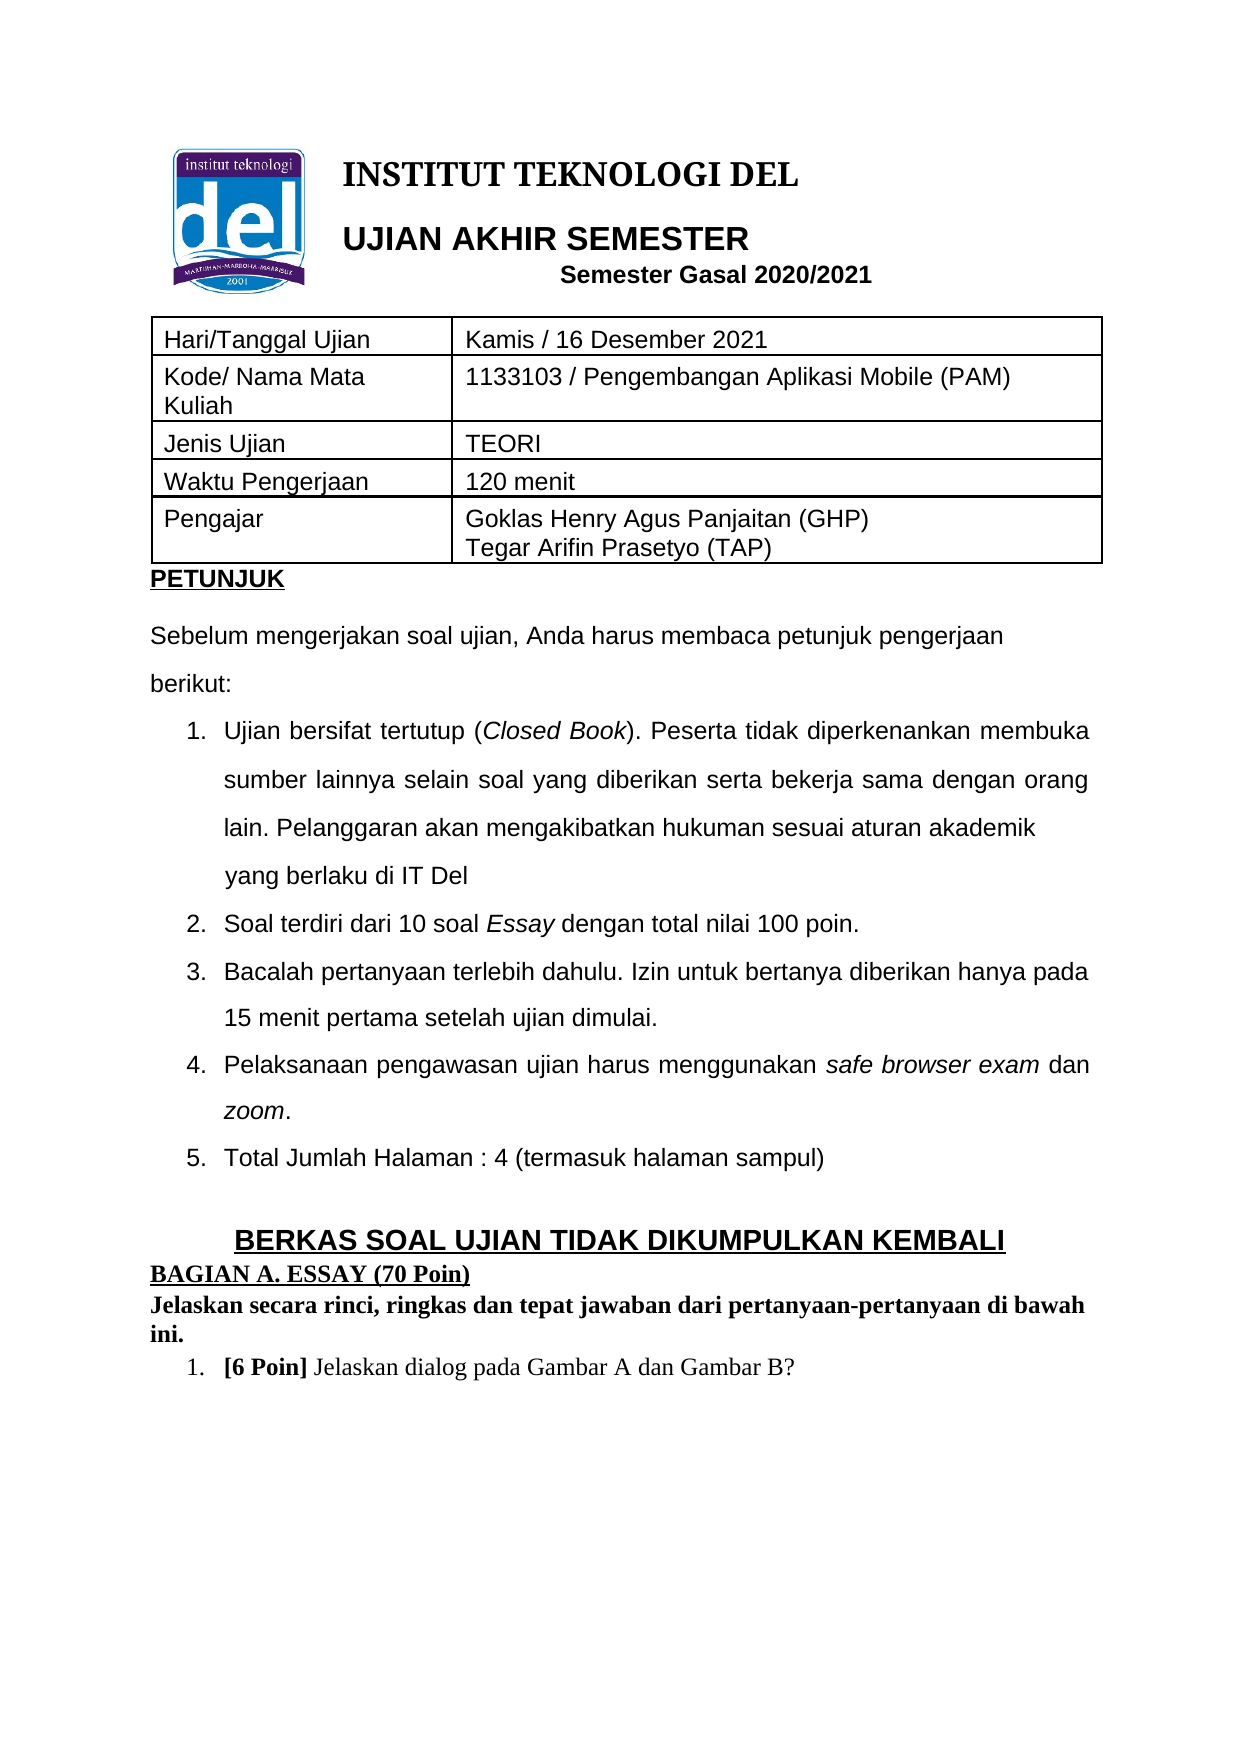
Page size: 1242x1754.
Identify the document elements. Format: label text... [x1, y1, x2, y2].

list Pelaksanaan pengawasan ujian harus menggunakan safe browser exam dan zoom. [186, 1050, 1090, 1125]
table_header Kamis / 16 Desember 2021 [453, 318, 1101, 353]
table_cell TEORI [453, 422, 1101, 458]
table_header Hari/Tanggal Ujian [153, 318, 451, 353]
table_cell Goklas Henry Agus Panjaitan (GHP) Tegar Arifin Prasetyo (TAP) [453, 498, 1101, 562]
list Soal terdiri dari 10 soal Essay dengan total nilai 100 poin. [186, 909, 1090, 938]
subtitle BERKAS SOAL UJIAN TIDAK DIKUMPULKAN KEMBALI [150, 1223, 1089, 1257]
table_cell Pengajar [153, 498, 451, 562]
picture [165, 146, 308, 294]
table_cell Waktu Pengerjaan [153, 460, 451, 495]
text INSTITUT TEKNOLOGI DEL [308, 151, 1090, 196]
text berikut: [150, 668, 1090, 697]
table_cell 120 menit [453, 460, 1101, 495]
text PETUNJUK [150, 564, 1090, 593]
text Sebelum mengerjakan soal ujian, Anda harus membaca petunjuk pengerjaan [150, 621, 1090, 649]
text Semester Gasal 2020/2021 [308, 260, 1090, 289]
table_cell 1133103 / Pengembangan Aplikasi Mobile (PAM) [453, 356, 1101, 420]
text yang berlaku di IT Del [225, 861, 1090, 890]
list Bacalah pertanyaan terlebih dahulu. Izin untuk bertanya diberikan hanya pada 15 menit pertama setelah ujian dimulai. [186, 957, 1090, 1031]
list Total Jumlah Halaman : 4 (termasuk halaman sampul) [186, 1143, 1090, 1172]
table_cell Kode/ Nama Mata Kuliah [153, 356, 451, 420]
text UJIAN AKHIR SEMESTER [308, 219, 1090, 257]
text BAGIAN A. ESSAY (70 Poin) [150, 1259, 1090, 1288]
list Ujian bersifat tertutup (Closed Book). Peserta tidak diperkenankan membuka sumber lainnya selain soal yang diberikan serta bekerja sama dengan orang lain. Pelanggaran akan mengakibatkan hukuman sesuai aturan akademik [186, 716, 1090, 842]
text Jelaskan secara rinci, ringkas dan tepat jawaban dari pertanyaan-pertanyaan di bawah ini. [150, 1290, 1090, 1348]
table_cell Jenis Ujian [153, 422, 451, 458]
list [6 Poin] Jelaskan dialog pada Gambar A dan Gambar B? [186, 1352, 1090, 1381]
